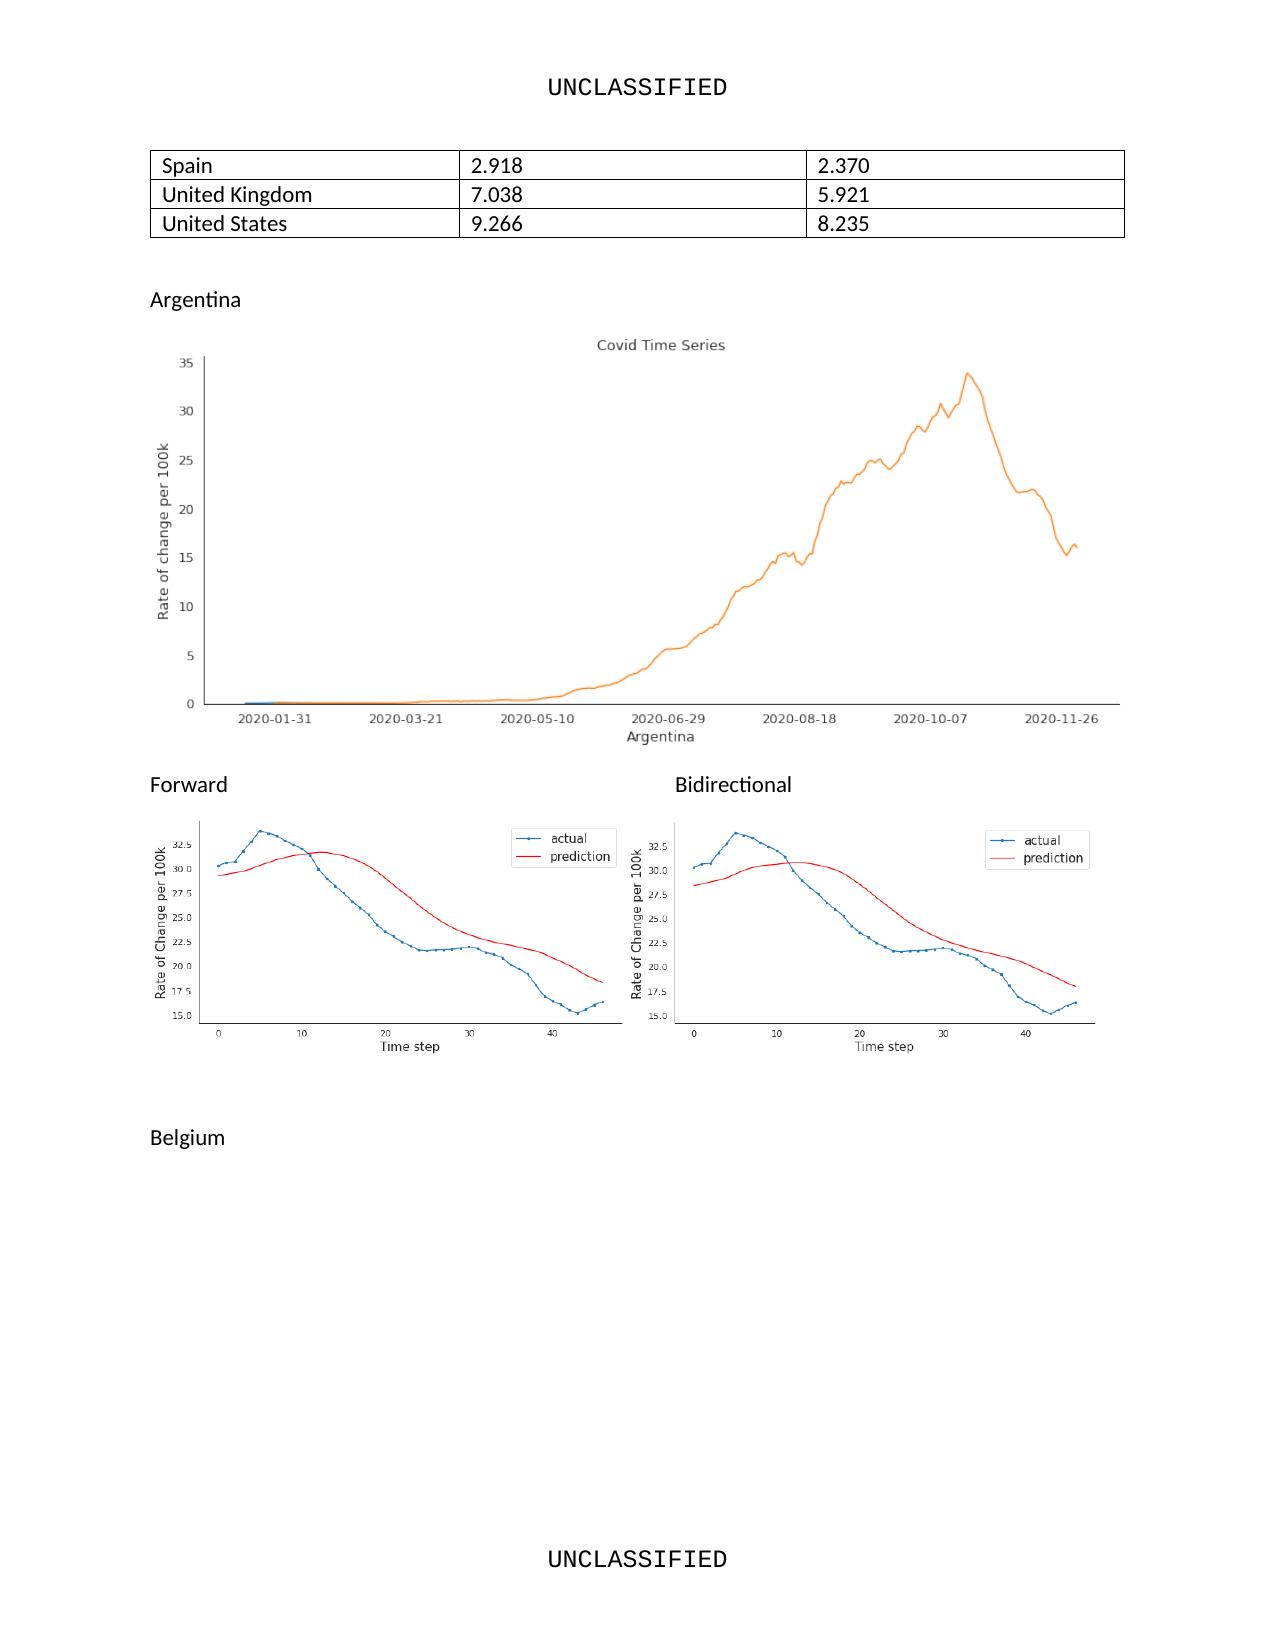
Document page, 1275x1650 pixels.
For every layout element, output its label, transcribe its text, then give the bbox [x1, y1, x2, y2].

table_cell 8.235 [807, 209, 1124, 237]
text Forward Bidirectional [150, 770, 1125, 798]
table_cell Spain [151, 151, 459, 179]
table_cell United States [151, 209, 459, 237]
text Argentina [150, 285, 1125, 313]
table_cell 5.921 [807, 180, 1124, 208]
text Belgium [150, 1123, 1125, 1151]
picture [150, 332, 1125, 752]
table_cell United Kingdom [151, 180, 459, 208]
table_cell 2.370 [807, 151, 1124, 179]
table_cell 2.918 [460, 151, 806, 179]
table_cell 7.038 [460, 180, 806, 208]
picture [150, 816, 1100, 1058]
table_cell 9.266 [460, 209, 806, 237]
